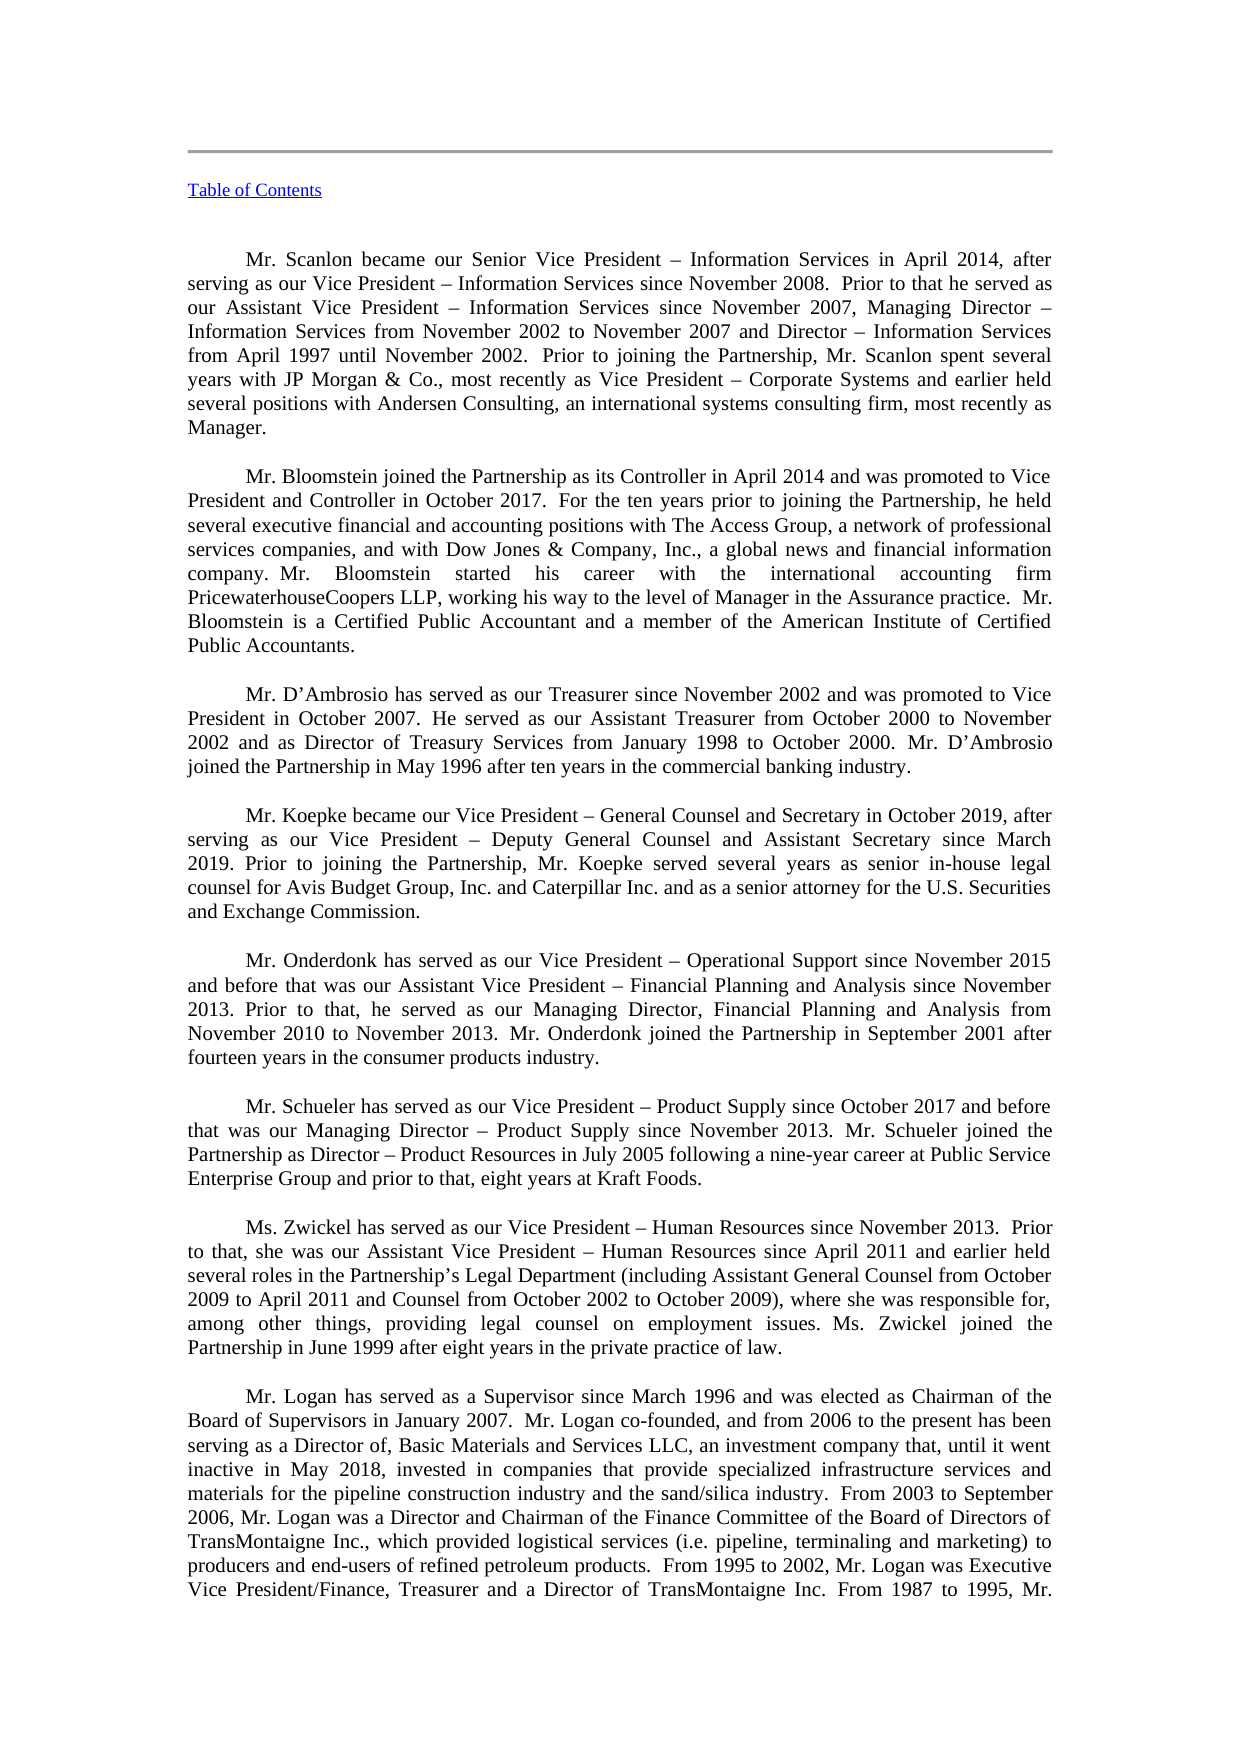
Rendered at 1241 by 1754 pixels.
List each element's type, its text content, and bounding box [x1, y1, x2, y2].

text Ms. Zwickel has served as our Vice President – Human Resources since November 2013. Prior to that, she was our Assistant Vice President – Human Resources since April 2011 and earlier held several roles in the Partnership’s Legal Department (including Assistant General Counsel from October 2009 to April 2011 and Counsel from October 2002 to October 2009), where she was responsible for, among other things, providing legal counsel on employment issues. Ms. Zwickel joined the Partnership in June 1999 after eight years in the private practice of law. [187, 1215, 1053, 1359]
text Table of Contents [187, 179, 1053, 200]
text Mr. Onderdonk has served as our Vice President – Operational Support since November 2015 and before that was our Assistant Vice President – Financial Planning and Analysis since November 2013. Prior to that, he served as our Managing Director, Financial Planning and Analysis from November 2010 to November 2013. Mr. Onderdonk joined the Partnership in September 2001 after fourteen years in the consumer products industry. [187, 948, 1053, 1069]
text Mr. Scanlon became our Senior Vice President – Information Services in April 2014, after serving as our Vice President – Information Services since November 2008. Prior to that he served as our Assistant Vice President – Information Services since November 2007, Managing Director – Information Services from November 2002 to November 2007 and Director – Information Services from April 1997 until November 2002. Prior to joining the Partnership, Mr. Scanlon spent several years with JP Morgan & Co., most recently as Vice President – Corporate Systems and earlier held several positions with Andersen Consulting, an international systems consulting firm, most recently as Manager. [187, 247, 1053, 439]
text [187, 1384, 1053, 1601]
text Mr. Koepke became our Vice President – General Counsel and Secretary in October 2019, after serving as our Vice President – Deputy General Counsel and Assistant Secretary since March 2019. Prior to joining the Partnership, Mr. Koepke served several years as senior in-house legal counsel for Avis Budget Group, Inc. and Caterpillar Inc. and as a senior attorney for the U.S. Securities and Exchange Commission. [187, 803, 1053, 923]
text Mr. Schueler has served as our Vice President – Product Supply since October 2017 and before that was our Managing Director – Product Supply since November 2013. Mr. Schueler joined the Partnership as Director – Product Resources in July 2005 following a nine-year career at Public Service Enterprise Group and prior to that, eight years at Kraft Foods. [187, 1094, 1053, 1190]
text Mr. Bloomstein joined the Partnership as its Controller in April 2014 and was promoted to Vice President and Controller in October 2017. For the ten years prior to joining the Partnership, he held several executive financial and accounting positions with The Access Group, a network of professional services companies, and with Dow Jones & Company, Inc., a global news and financial information company. Mr. Bloomstein started his career with the international accounting firm PricewaterhouseCoopers LLP, working his way to the level of Manager in the Assurance practice. Mr. Bloomstein is a Certified Public Accountant and a member of the American Institute of Certified Public Accountants. [187, 464, 1053, 657]
text Mr. D’Ambrosio has served as our Treasurer since November 2002 and was promoted to Vice President in October 2007. He served as our Assistant Treasurer from October 2000 to November 2002 and as Director of Treasury Services from January 1998 to October 2000. Mr. D’Ambrosio joined the Partnership in May 1996 after ten years in the commercial banking industry. [187, 682, 1053, 778]
